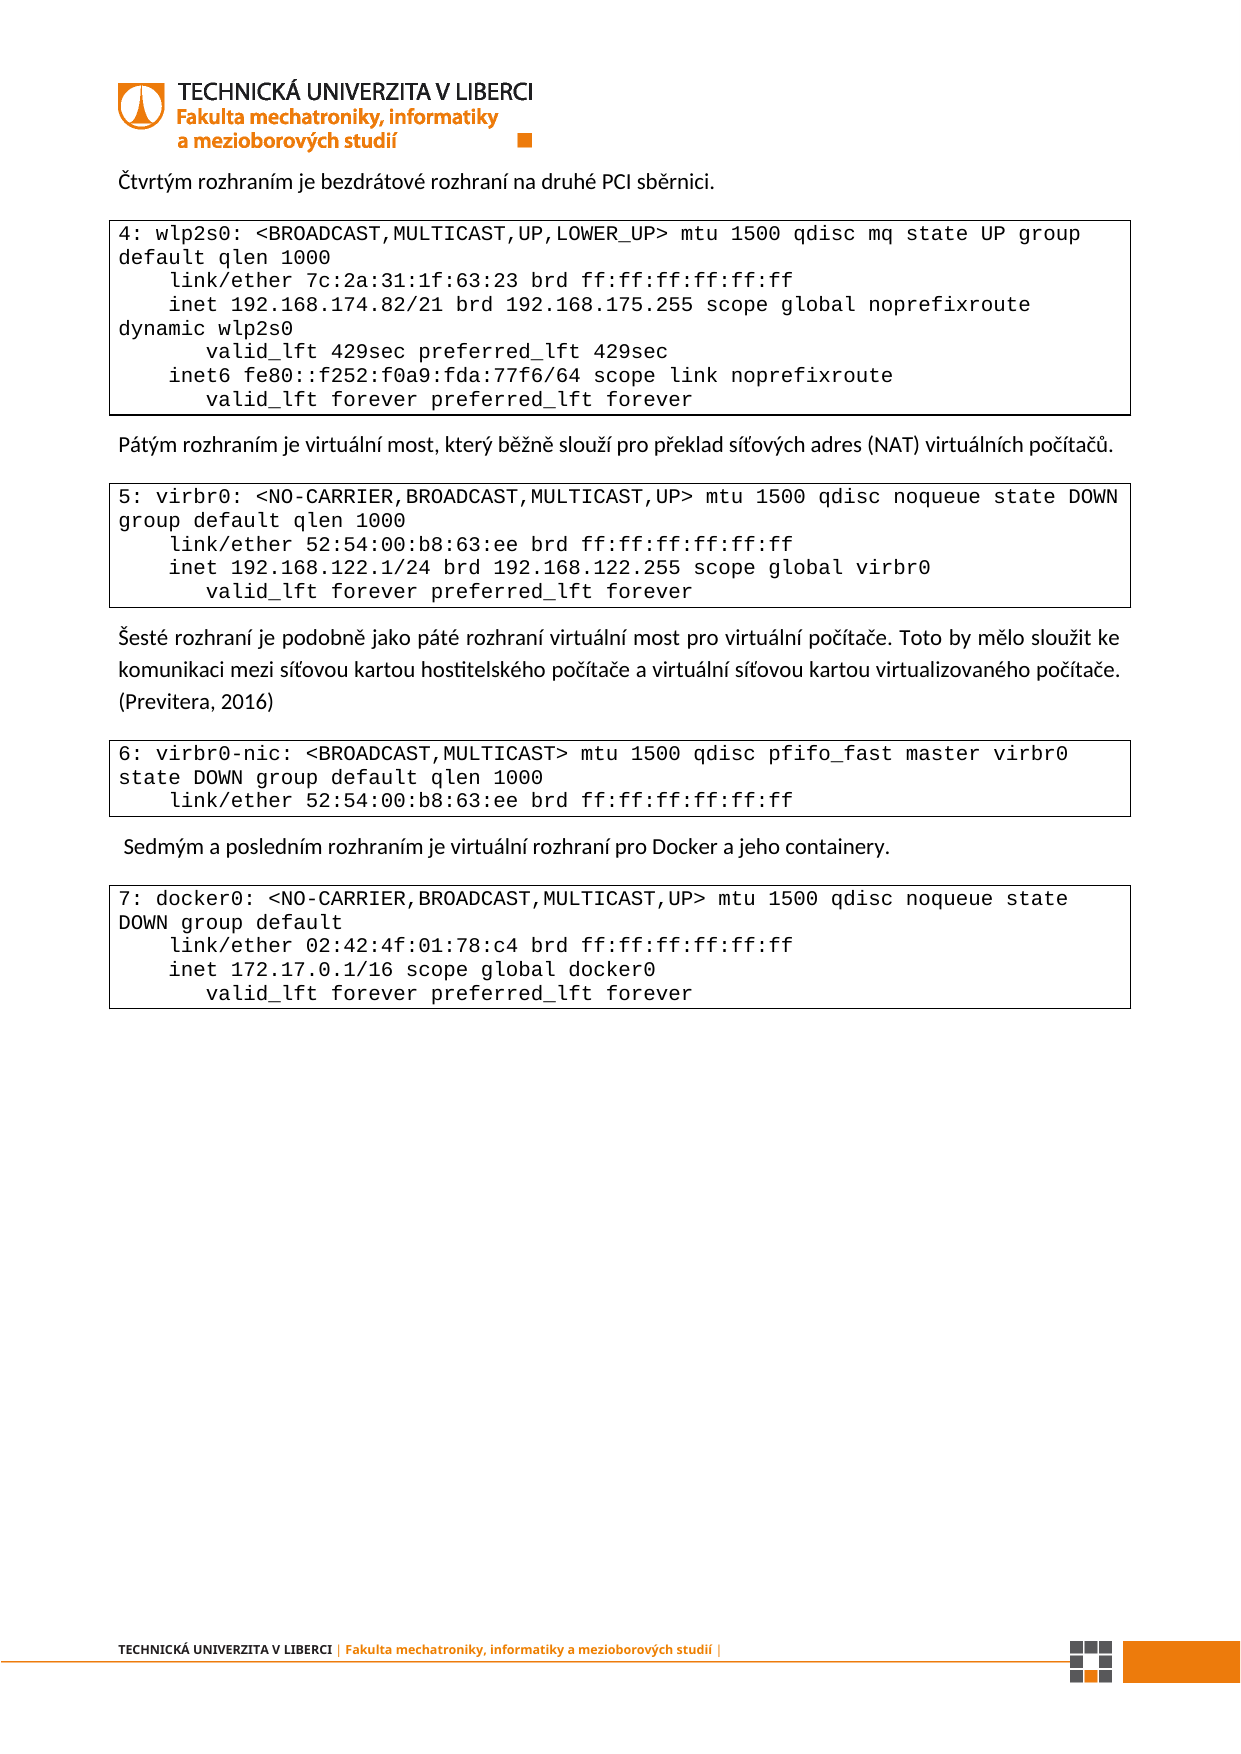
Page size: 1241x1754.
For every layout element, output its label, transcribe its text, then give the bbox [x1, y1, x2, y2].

text 5: virbr0: <NO-CARRIER,BROADCAST,MULTICAST,UP> mtu 1500 qdisc noqueue state DOWN group default qlen 1000 [110, 484, 1130, 534]
text 7: docker0: <NO-CARRIER,BROADCAST,MULTICAST,UP> mtu 1500 qdisc noqueue state DOWN group default [110, 886, 1130, 935]
text Sedmým a posledním rozhraním je virtuální rozhraní pro Docker a jeho containery. [118, 832, 1122, 860]
text inet 192.168.122.1/24 brd 192.168.122.255 scope global virbr0 [118, 557, 1122, 578]
text link/ether 52:54:00:b8:63:ee brd ff:ff:ff:ff:ff:ff [110, 787, 1130, 816]
text valid_lft forever preferred_lft forever [110, 979, 1130, 1008]
text link/ether 7c:2a:31:1f:63:23 brd ff:ff:ff:ff:ff:ff [118, 271, 1122, 294]
text 6: virbr0-nic: <BROADCAST,MULTICAST> mtu 1500 qdisc pfifo_fast master virbr0 state DOWN group default qlen 1000 [110, 741, 1130, 787]
text valid_lft forever preferred_lft forever [110, 386, 1130, 414]
text inet 172.17.0.1/16 scope global docker0 [118, 959, 1122, 979]
text Šesté rozhraní je podobně jako páté rozhraní virtuální most pro virtuální počítače. Toto by mělo sloužit ke komunikaci mezi síťovou kartou hostitelského počítače a virtuální síťovou kartou virtualizovaného počítače. (Previtera, 2016) [118, 623, 1122, 715]
text link/ether 02:42:4f:01:78:c4 brd ff:ff:ff:ff:ff:ff [118, 935, 1122, 959]
text link/ether 52:54:00:b8:63:ee brd ff:ff:ff:ff:ff:ff [118, 534, 1122, 557]
text valid_lft 429sec preferred_lft 429sec [118, 341, 1122, 365]
text inet6 fe80::f252:f0a9:fda:77f6/64 scope link noprefixroute [118, 365, 1122, 386]
text inet 192.168.174.82/21 brd 192.168.175.255 scope global noprefixroute dynamic wlp2s0 [118, 294, 1122, 341]
text valid_lft forever preferred_lft forever [110, 578, 1130, 607]
picture [0, 0, 1240, 162]
text 4: wlp2s0: <BROADCAST,MULTICAST,UP,LOWER_UP> mtu 1500 qdisc mq state UP group default qlen 1000 [110, 221, 1130, 271]
picture [1, 1641, 1241, 1724]
text Čtvrtým rozhraním je bezdrátové rozhraní na druhé PCI sběrnici. [118, 167, 1122, 195]
text Pátým rozhraním je virtuální most, který běžně slouží pro překlad síťových adres (NAT) virtuálních počítačů. [118, 430, 1122, 458]
